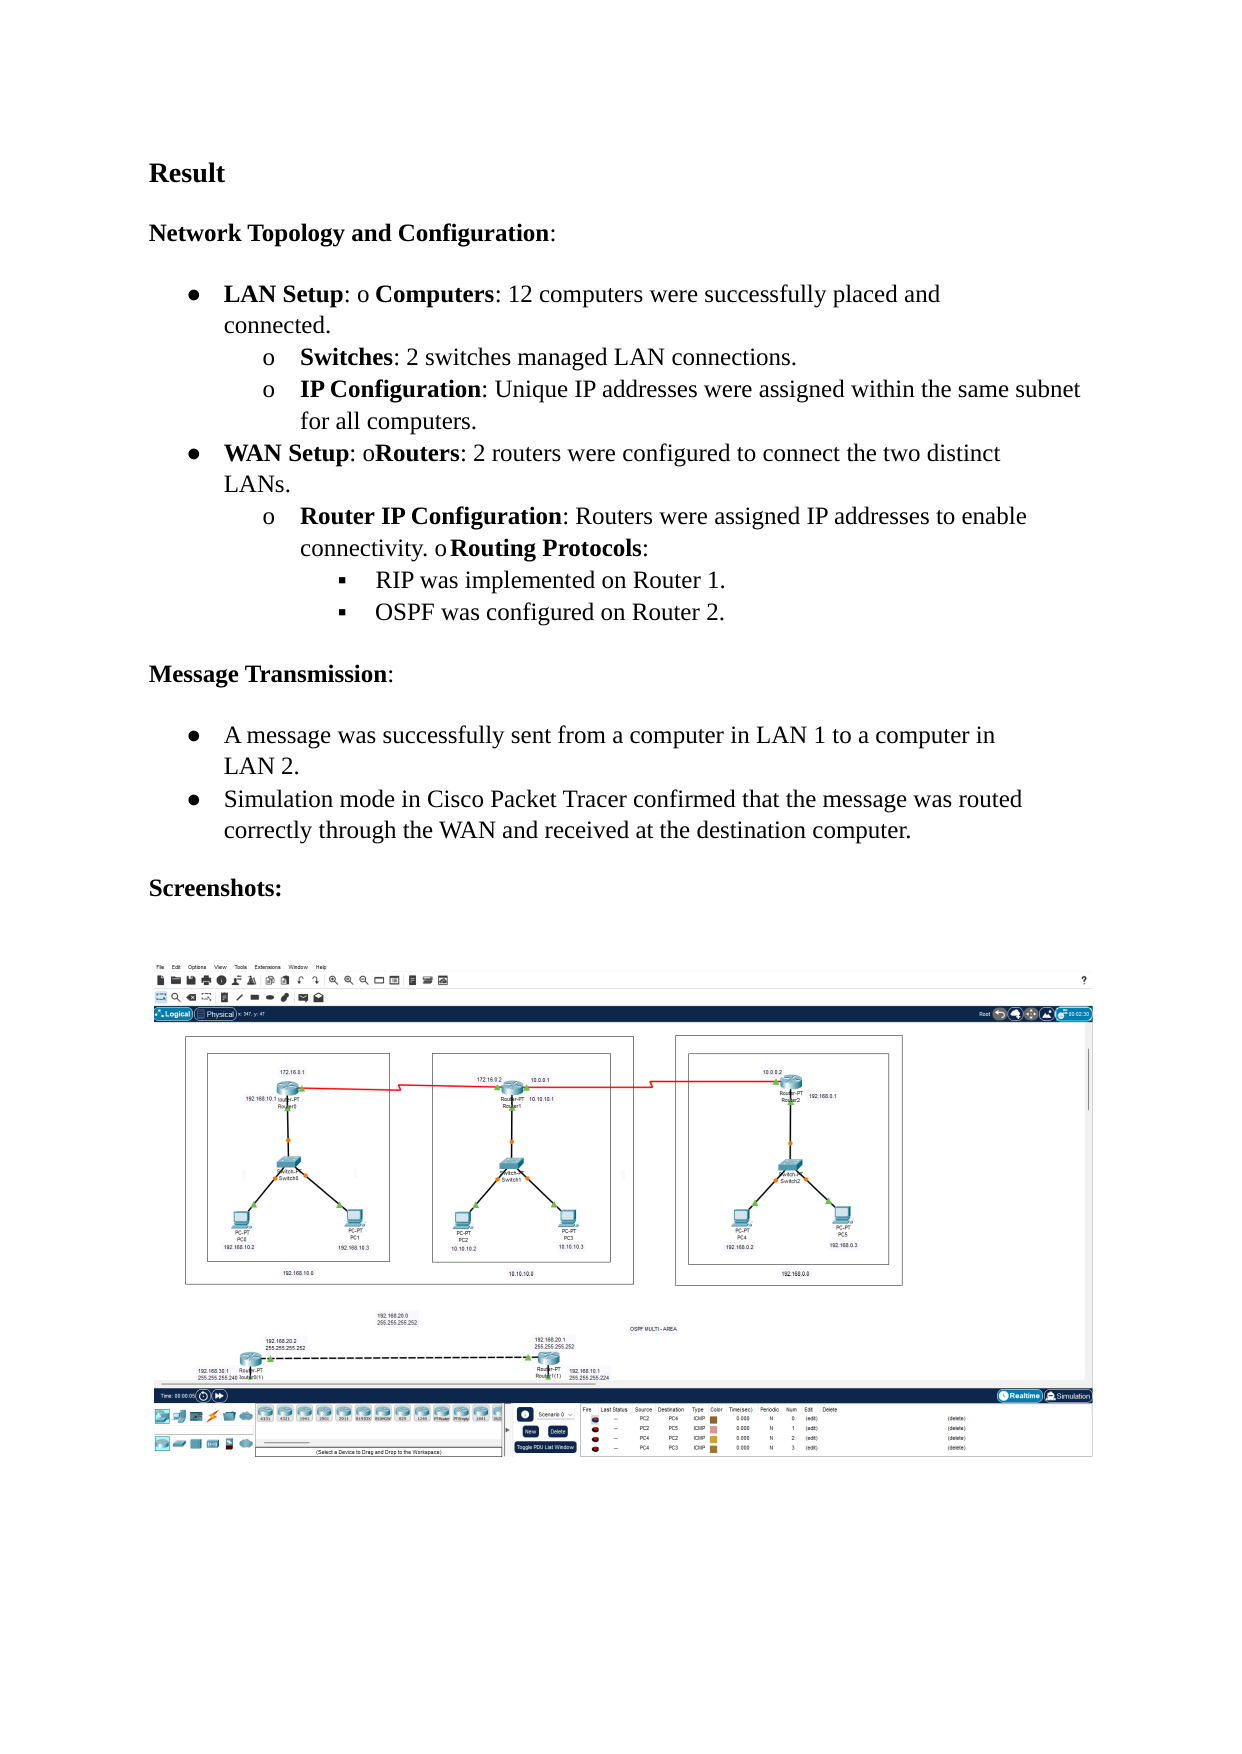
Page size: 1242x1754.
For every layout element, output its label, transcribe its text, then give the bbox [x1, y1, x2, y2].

text ▪ RIP was implemented on Router 1. [150, 565, 1083, 593]
text ▪ OSPF was configured on Router 2. [150, 597, 1083, 626]
list Simulation mode in Cisco Packet Tracer confirmed that the message was routed correctly through the WAN and received at the destination computer. [186, 783, 1040, 844]
list WAN Setup: o Routers: 2 routers were configured to connect the two distinct LANs. [186, 438, 1040, 498]
list Switches: 2 switches managed LAN connections. [262, 342, 1083, 371]
text Message Transmission: [148, 659, 1083, 687]
list Router IP Configuration: Routers were assigned IP addresses to enable connectivity. o Routing Protocols: [262, 501, 1083, 561]
list IP Configuration: Unique IP addresses were assigned within the same subnet for all computers. [262, 374, 1083, 434]
subtitle Result [148, 156, 1083, 188]
list LAN Setup: o Computers: 12 computers were successfully placed and connected. [186, 279, 1040, 339]
list A message was successfully sent from a computer in LAN 1 to a computer in LAN 2. [186, 720, 1040, 780]
picture [153, 962, 1093, 1457]
text Network Topology and Configuration: [148, 218, 1083, 246]
text Screenshots: [148, 873, 1083, 902]
